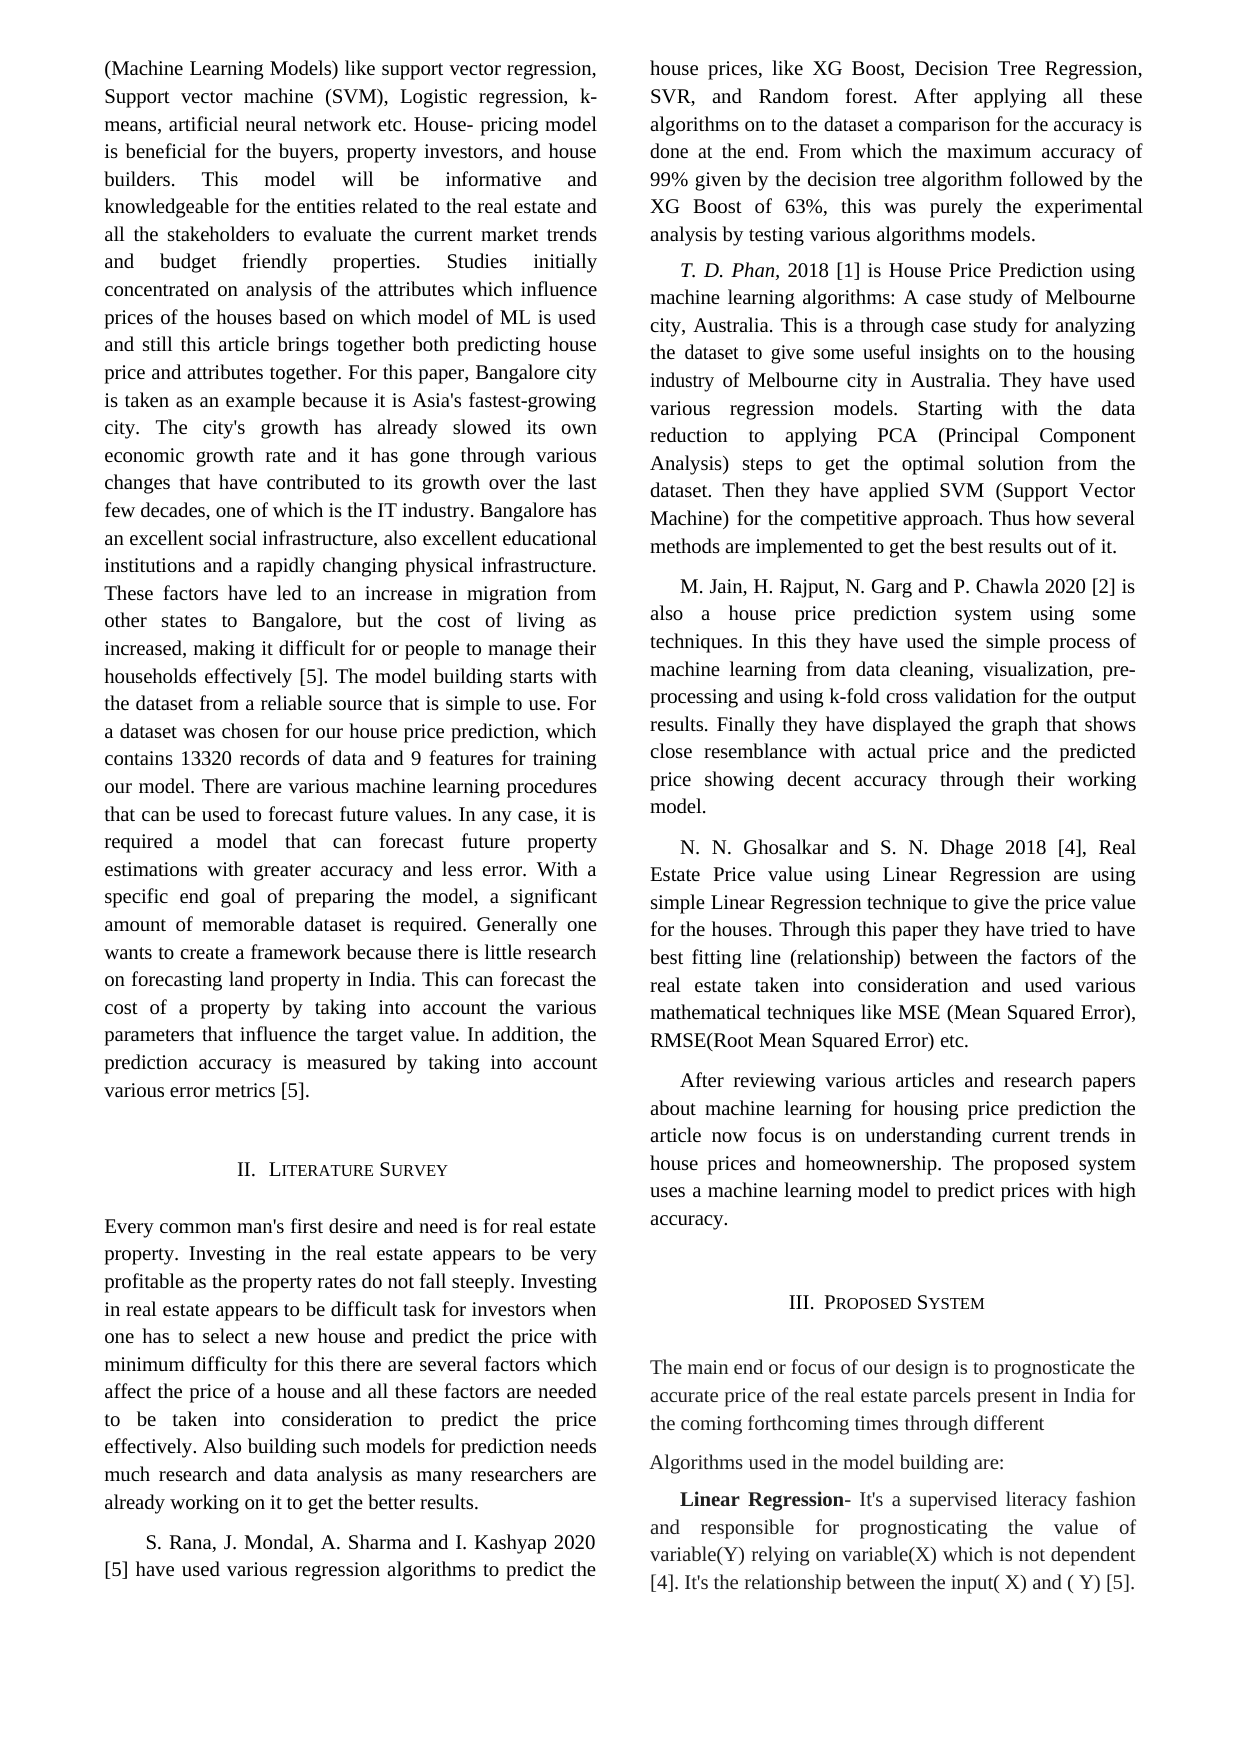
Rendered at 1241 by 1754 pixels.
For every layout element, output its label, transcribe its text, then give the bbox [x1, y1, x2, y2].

text The main end or focus of our design is to prognosticate the accurate price of the real estate parcels present in India for the coming forthcoming times through different [650, 1355, 1135, 1434]
subtitle Literature Survey [93, 1157, 601, 1181]
text N. N. Ghosalkar and S. N. Dhage 2018 [4], Real Estate Price value using Linear Regression are using simple Linear Regression technique to give the price value for the houses. Through this paper they have tried to have best fitting line (relationship) between the factors of the real estate taken into consideration and used various mathematical techniques like MSE (Mean Squared Error), RMSE(Root Mean Squared Error) etc. [650, 834, 1136, 1052]
text Algorithms used in the model building are: [639, 1451, 1147, 1474]
text Linear Regression- It's a supervised literacy fashion and responsible for prognosticating the value of variable(Y) relying on variable(X) which is not dependent [4]. It's the relationship between the input( X) and ( Y) [5]. [650, 1487, 1136, 1594]
text T. D. Phan, 2018 [1] is House Price Prediction using machine learning algorithms: A case study of Melbourne city, Australia. This is a through case study for analyzing the dataset to give some useful insights on to the housing industry of Melbourne city in Australia. They have used various regression models. Starting with the data reduction to applying PCA (Principal Component Analysis) steps to get the optimal solution from the dataset. Then they have applied SVM (Support Vector Machine) for the competitive approach. Thus how several methods are implemented to get the best results out of it. [650, 257, 1136, 558]
text M. Jain, H. Rajput, N. Garg and P. Chawla 2020 [2] is also a house price prediction system using some techniques. In this they have used the simple process of machine learning from data cleaning, visualization, pre-processing and using k-fold cross validation for the output results. Finally they have displayed the graph that shows close resemblance with actual price and the predicted price showing decent accuracy through their working model. [650, 574, 1136, 818]
subtitle Proposed System [639, 1290, 1147, 1314]
text Every common man's first desire and need is for real estate property. Investing in the real estate appears to be very profitable as the property rates do not fall steeply. Investing in real estate appears to be difficult task for investors when one has to select a new house and predict the price with minimum difficulty for this there are several factors which affect the price of a house and all these factors are needed to be taken into consideration to predict the price effectively. Also building such models for prediction needs much research and data analysis as many researchers are already working on it to get the better results. [104, 1214, 597, 1514]
list S. Rana, J. Mondal, A. Sharma and I. Kashyap 2020 [5] have used various regression algorithms to predict the house prices, like XG Boost, Decision Tree Regression, SVR, and Random forest. After applying all these algorithms on to the dataset a comparison for the accuracy is done at the end. From which the maximum accuracy of 99% given by the decision tree algorithm followed by the XG Boost of 63%, this was purely the experimental analysis by testing various algorithms models. [650, 56, 1143, 246]
text After reviewing various articles and research papers about machine learning for housing price prediction the article now focus is on understanding current trends in house prices and homeownership. The proposed system uses a machine learning model to predict prices with high accuracy. [650, 1068, 1136, 1230]
